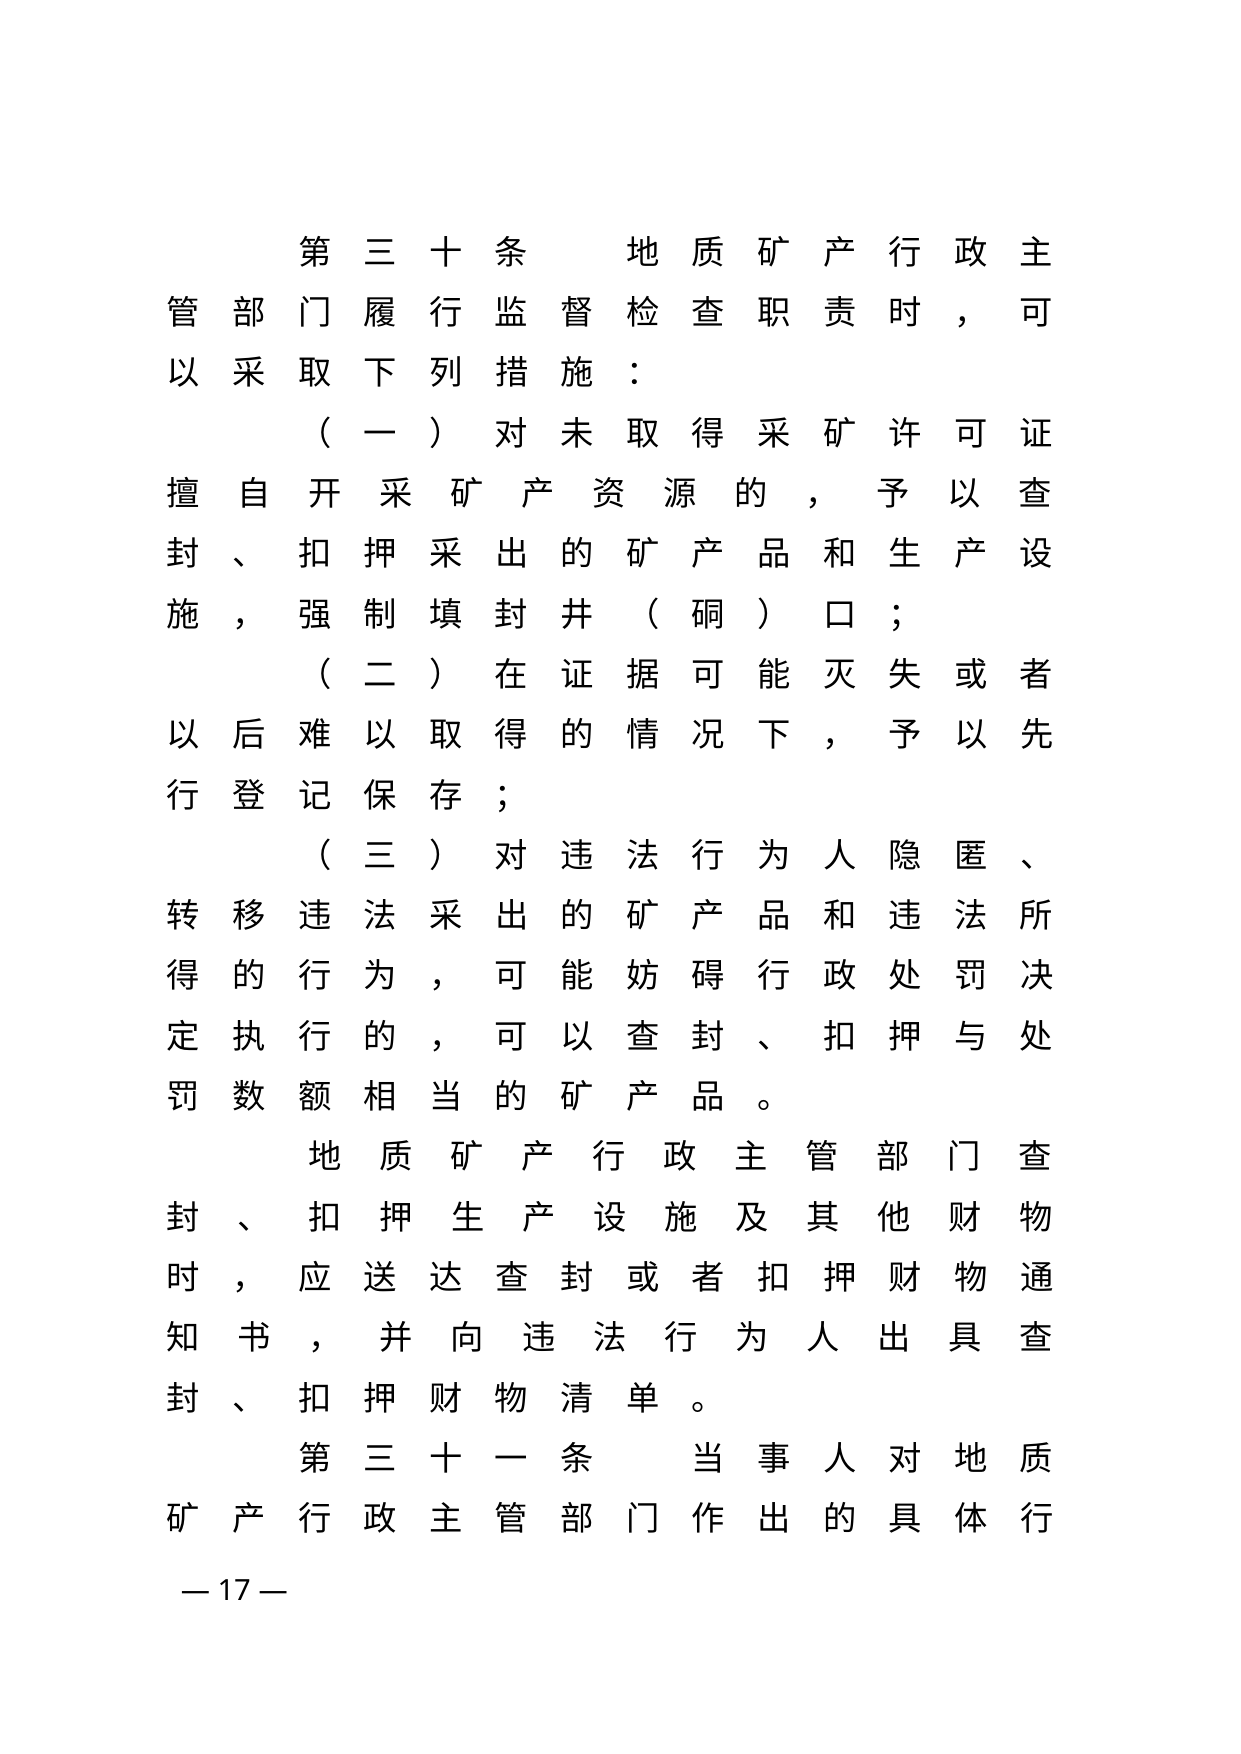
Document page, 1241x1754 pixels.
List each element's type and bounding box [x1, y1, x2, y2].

text [167, 219, 1085, 1546]
